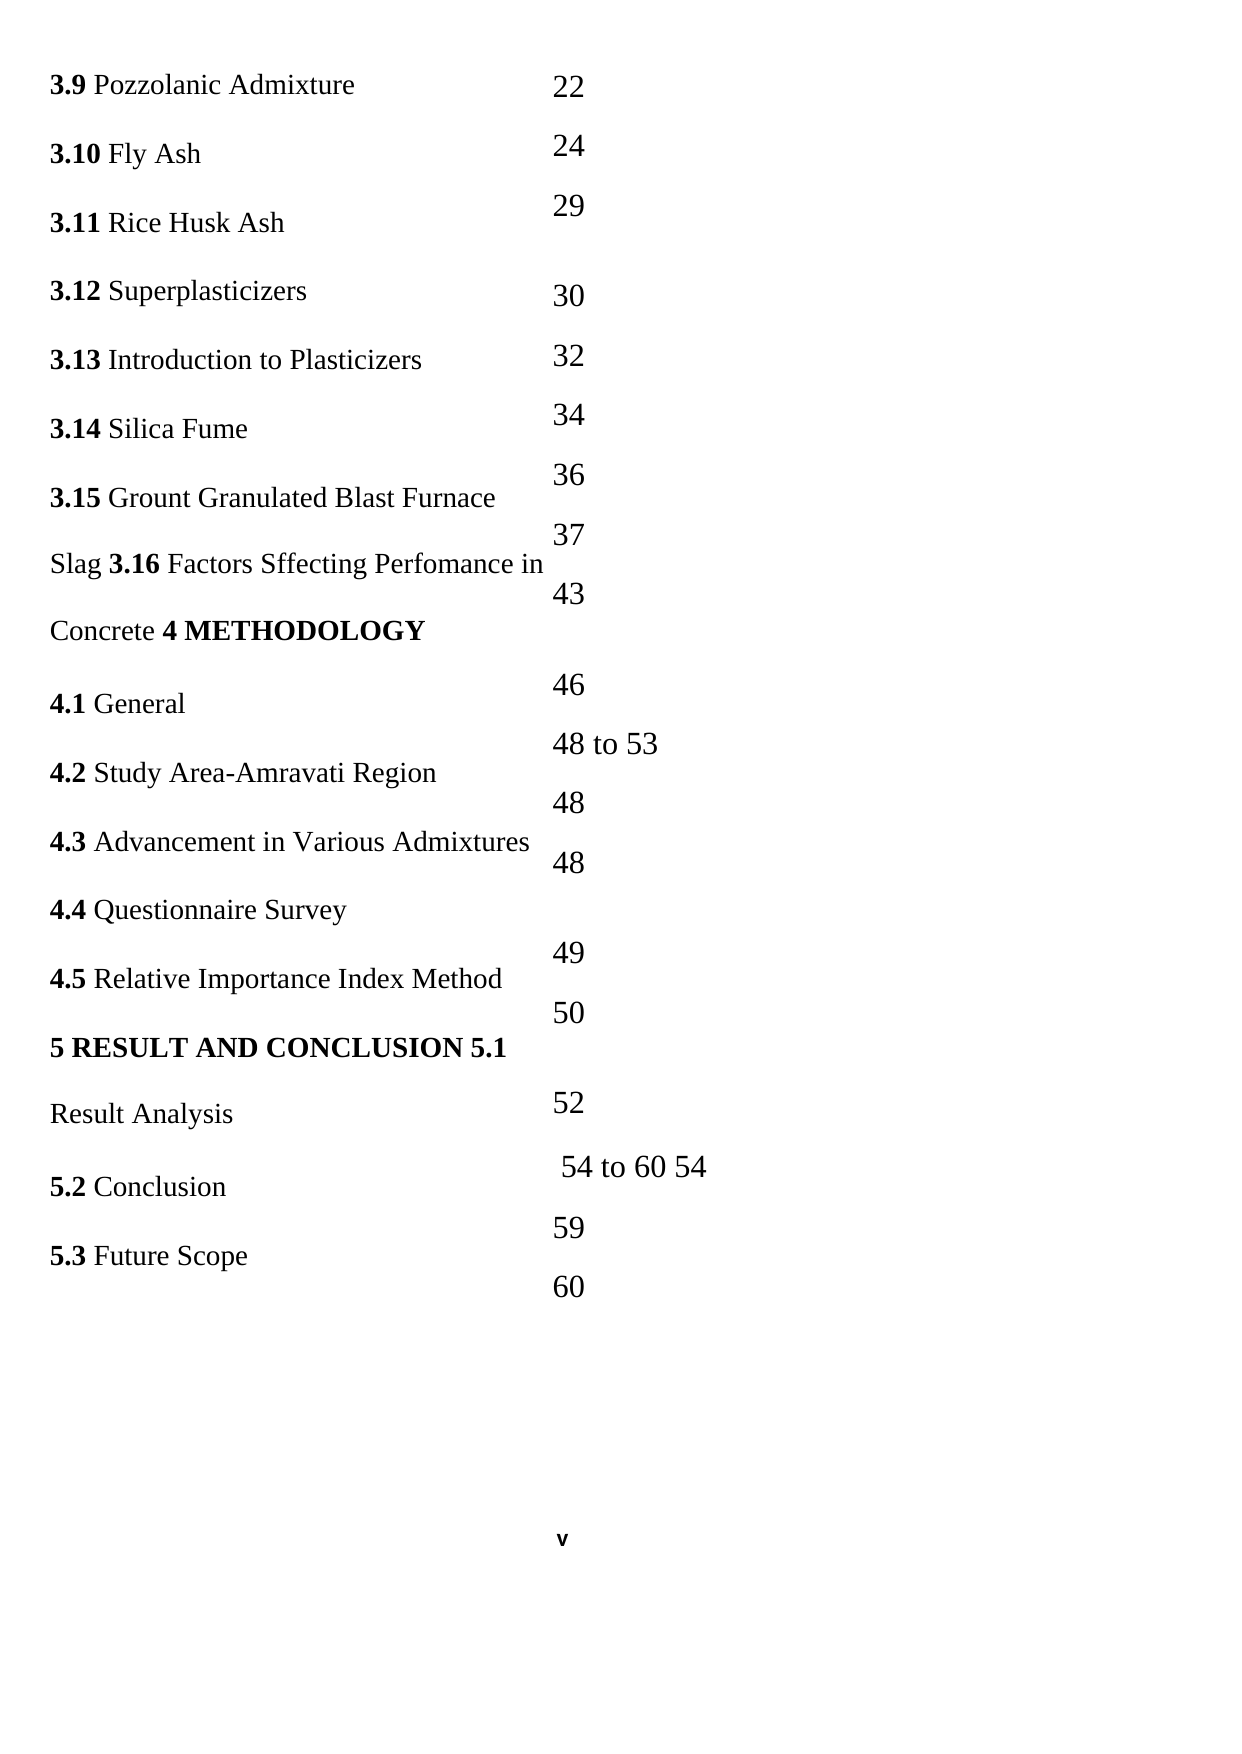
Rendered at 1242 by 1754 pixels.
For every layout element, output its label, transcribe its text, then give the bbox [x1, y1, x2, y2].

text 4.2 Study Area-Amravati Region [49, 755, 552, 788]
text 5 RESULT AND CONCLUSION 5.1 Result Analysis [49, 1030, 552, 1130]
text 4.5 Relative Importance Index Method [49, 961, 552, 995]
text 4.3 Advancement in Various Admixtures [49, 824, 552, 857]
text 46 [552, 665, 1056, 702]
text 22 [552, 67, 1056, 104]
text 4.4 Questionnaire Survey [49, 892, 552, 926]
text 3.9 Pozzolanic Admixture [49, 67, 552, 101]
text 32 [552, 336, 1056, 373]
text 59 [552, 1208, 1056, 1245]
text 3.15 Grount Granulated Blast Furnace Slag 3.16 Factors Sffecting Perfomance in Concrete 4 METHODOLOGY [49, 480, 552, 646]
text 36 [552, 455, 1056, 492]
text 34 [552, 396, 1056, 433]
text 50 [552, 993, 1056, 1030]
text 30 [552, 277, 1056, 314]
text 48 to 53 [552, 724, 1056, 761]
text 43 [552, 574, 1056, 612]
text 3.14 Silica Fume [49, 411, 552, 445]
text 48 [552, 784, 1056, 821]
text v [49, 1523, 568, 1553]
text 29 [552, 186, 1056, 223]
text 3.10 Fly Ash [49, 136, 552, 169]
text 37 [552, 515, 1056, 552]
text 48 [552, 843, 1056, 881]
text 49 [552, 934, 1056, 971]
text 5.3 Future Scope [49, 1238, 552, 1272]
text 3.12 Superplasticizers [49, 273, 552, 307]
text 24 [552, 127, 1056, 164]
text 5.2 Conclusion [49, 1169, 552, 1203]
text 54 to 60 54 [552, 1147, 1056, 1184]
text 60 [552, 1268, 1056, 1305]
text 52 [552, 1083, 1056, 1121]
text 3.13 Introduction to Plasticizers [49, 342, 552, 376]
text 3.11 Rice Husk Ash [49, 205, 552, 238]
text 4.1 General [49, 686, 552, 719]
